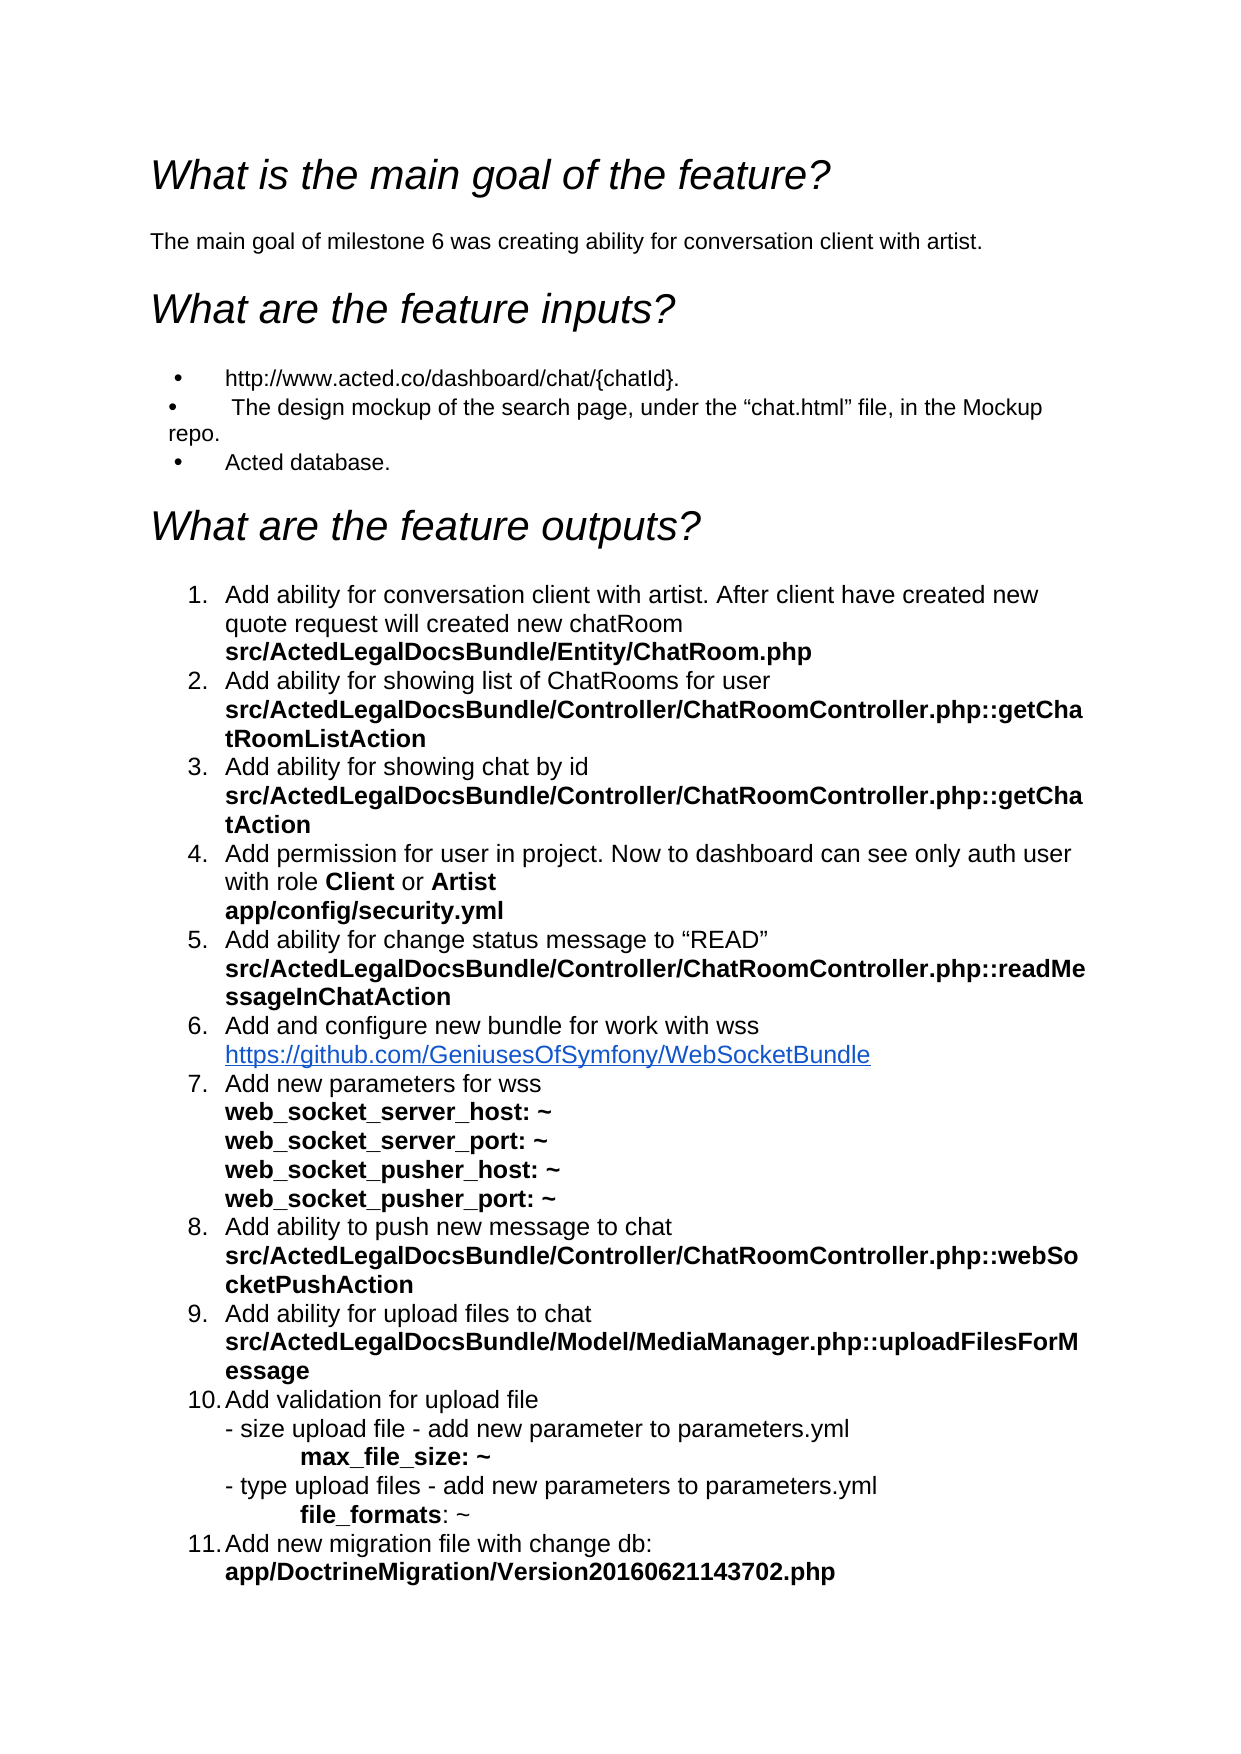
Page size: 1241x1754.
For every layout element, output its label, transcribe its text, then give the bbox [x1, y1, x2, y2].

subtitle What is the main goal of the feature? [150, 150, 1090, 198]
list http://www.acted.co/dashboard/chat/{chatId}. [173, 363, 1090, 392]
list Add ability for conversation client with artist. After client have created new quote request will created new chatRoom [187, 580, 1090, 637]
list Add ability to push new message to chat src/ActedLegalDocsBundle/Controller/ChatRoomController.php::webSocketPushAction [187, 1212, 1090, 1299]
subtitle What are the feature inputs? [150, 285, 1090, 333]
list The design mockup of the search page, under the “chat.html” file, in the Mockup repo. [168, 392, 1090, 447]
list Add ability for showing list of ChatRooms for user src/ActedLegalDocsBundle/Controller/ChatRoomController.php::getChatRoomListAction [187, 666, 1090, 752]
list Add and configure new bundle for work with wss https://github.com/GeniusesOfSymfony/WebSocketBundle [187, 1011, 1090, 1069]
text src/ActedLegalDocsBundle/Entity/ChatRoom.php [150, 637, 1090, 666]
list Add validation for upload file - size upload file - add new parameter to parameters.yml max_file_size: ~ - type upload files - add new parameters to parameters.yml file_formats: ~ [187, 1385, 1090, 1529]
subtitle What are the feature outputs? [150, 502, 1090, 550]
list Add new migration file with change db: app/DoctrineMigration/Version20160621143702.php [187, 1529, 1090, 1586]
list Add permission for user in project. Now to dashboard can see only auth user with role Client or Artist app/config/security.yml [187, 839, 1090, 925]
list Add ability for upload files to chat src/ActedLegalDocsBundle/Model/MediaManager.php::uploadFilesForMessage [187, 1299, 1090, 1385]
text The main goal of milestone 6 was creating ability for conversation client with artist. [150, 228, 1090, 254]
list Add ability for change status message to “READ” src/ActedLegalDocsBundle/Controller/ChatRoomController.php::readMessageInChatAction [187, 925, 1090, 1011]
list Add new parameters for wss web_socket_server_host: ~ web_socket_server_port: ~ web_socket_pusher_host: ~ web_socket_pusher_port: ~ [187, 1069, 1090, 1212]
list Add ability for showing chat by id src/ActedLegalDocsBundle/Controller/ChatRoomController.php::getChatAction [187, 752, 1090, 839]
list Acted database. [173, 447, 1090, 475]
